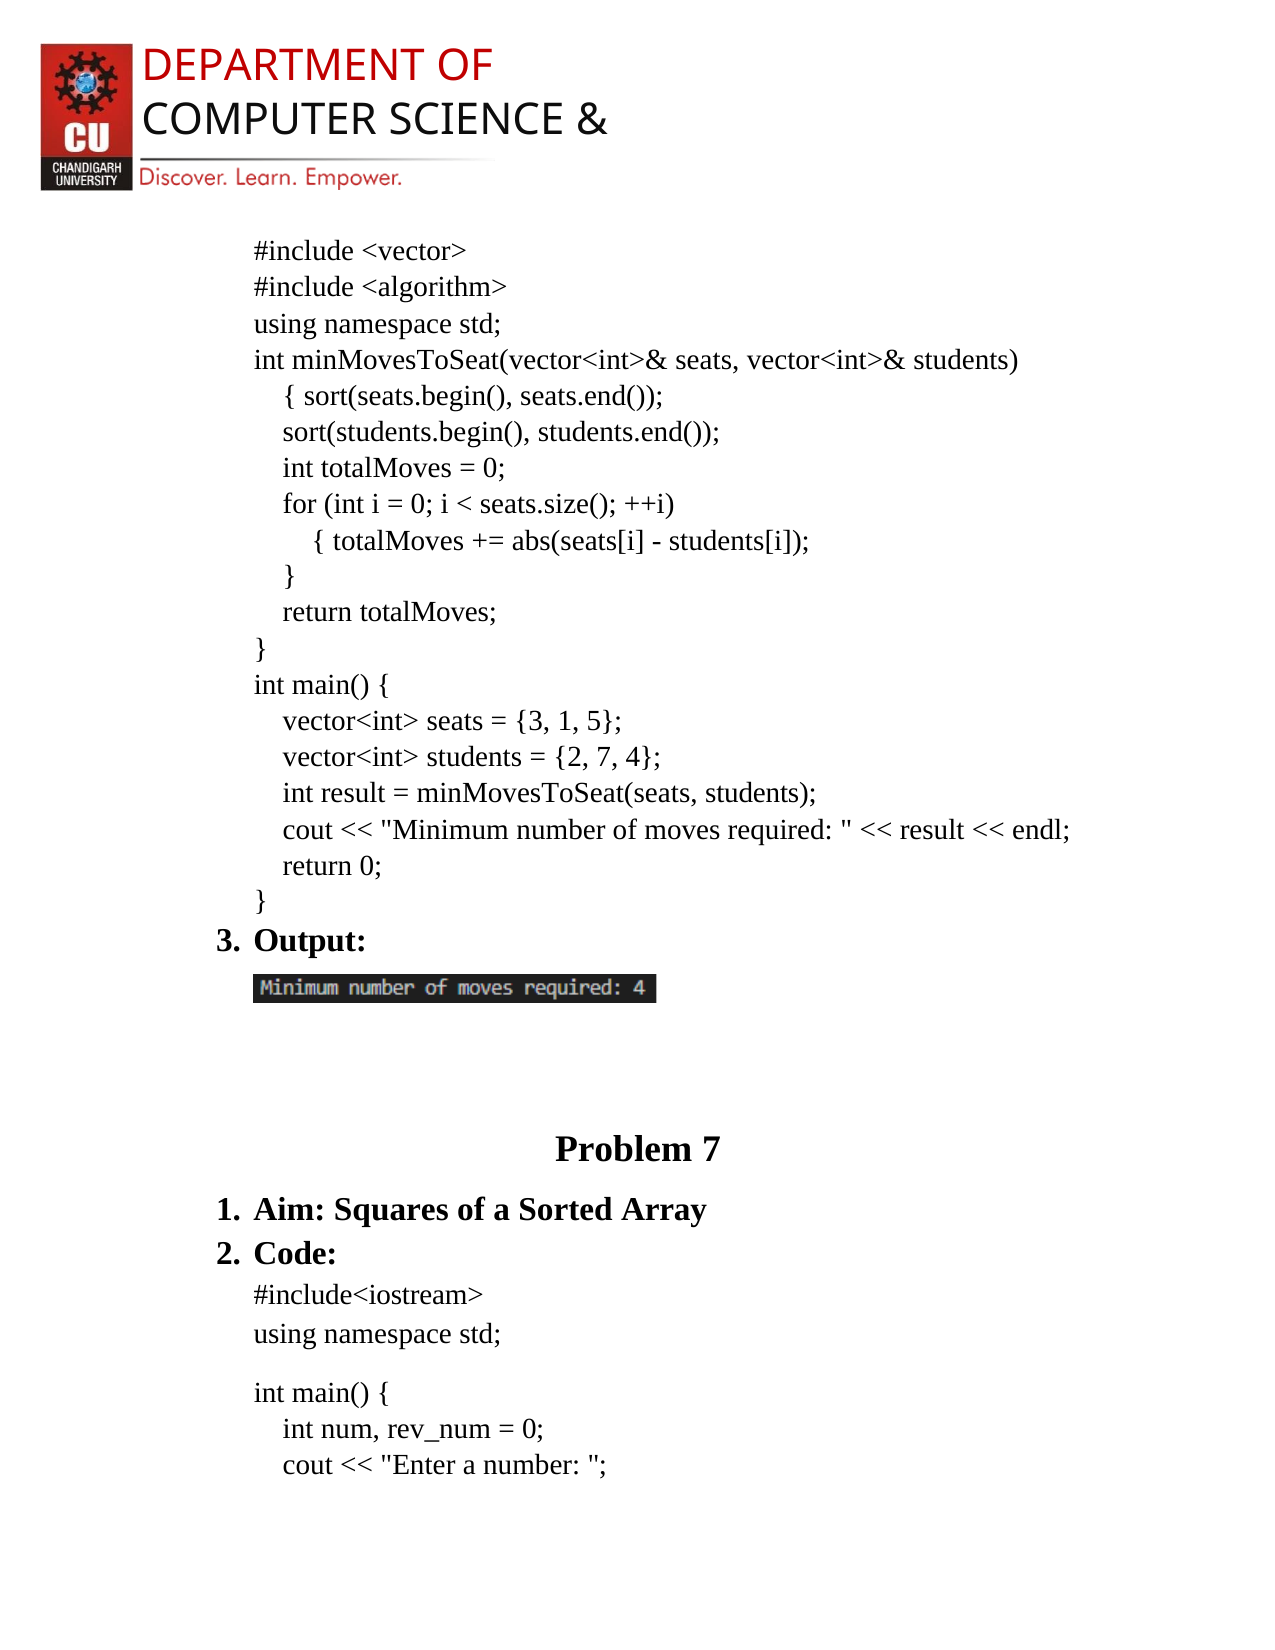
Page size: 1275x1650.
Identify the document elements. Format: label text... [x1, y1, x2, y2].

text sort(students.begin(), students.end()); int totalMoves = 0; [282, 414, 720, 484]
text return totalMoves; [282, 594, 1125, 628]
text cout << "Enter a number: "; [282, 1447, 1125, 1481]
text vector<int> students = {2, 7, 4}; [282, 739, 1125, 773]
text vector<int> seats = {3, 1, 5}; [282, 703, 1125, 737]
text #include<iostream> using namespace std; [253, 1277, 505, 1349]
text int main() { [253, 667, 1125, 701]
subtitle Problem 7 [555, 1126, 1125, 1169]
list Aim: Squares of a Sorted Array [216, 1189, 1125, 1228]
text int minMovesToSeat(vector<int>& seats, vector<int>& students) { sort(seats.begin(), seats.end()); [253, 342, 1125, 412]
text for (int i = 0; i < seats.size(); ++i) { totalMoves += abs(seats[i] - students[i]); [282, 486, 813, 556]
text cout << "Minimum number of moves required: " << result << endl; return 0; [282, 812, 1125, 881]
text int result = minMovesToSeat(seats, students); [282, 776, 1125, 809]
text int num, rev_num = 0; [282, 1411, 1125, 1444]
list Output: [216, 920, 1125, 958]
picture [253, 974, 657, 1003]
text } [282, 559, 1125, 592]
list Code: [216, 1233, 1125, 1272]
picture [40, 43, 529, 191]
text } [253, 884, 1125, 917]
text int main() { [253, 1375, 1125, 1408]
text } [253, 631, 1125, 664]
text #include <vector> #include <algorithm> using namespace std; [253, 233, 565, 339]
